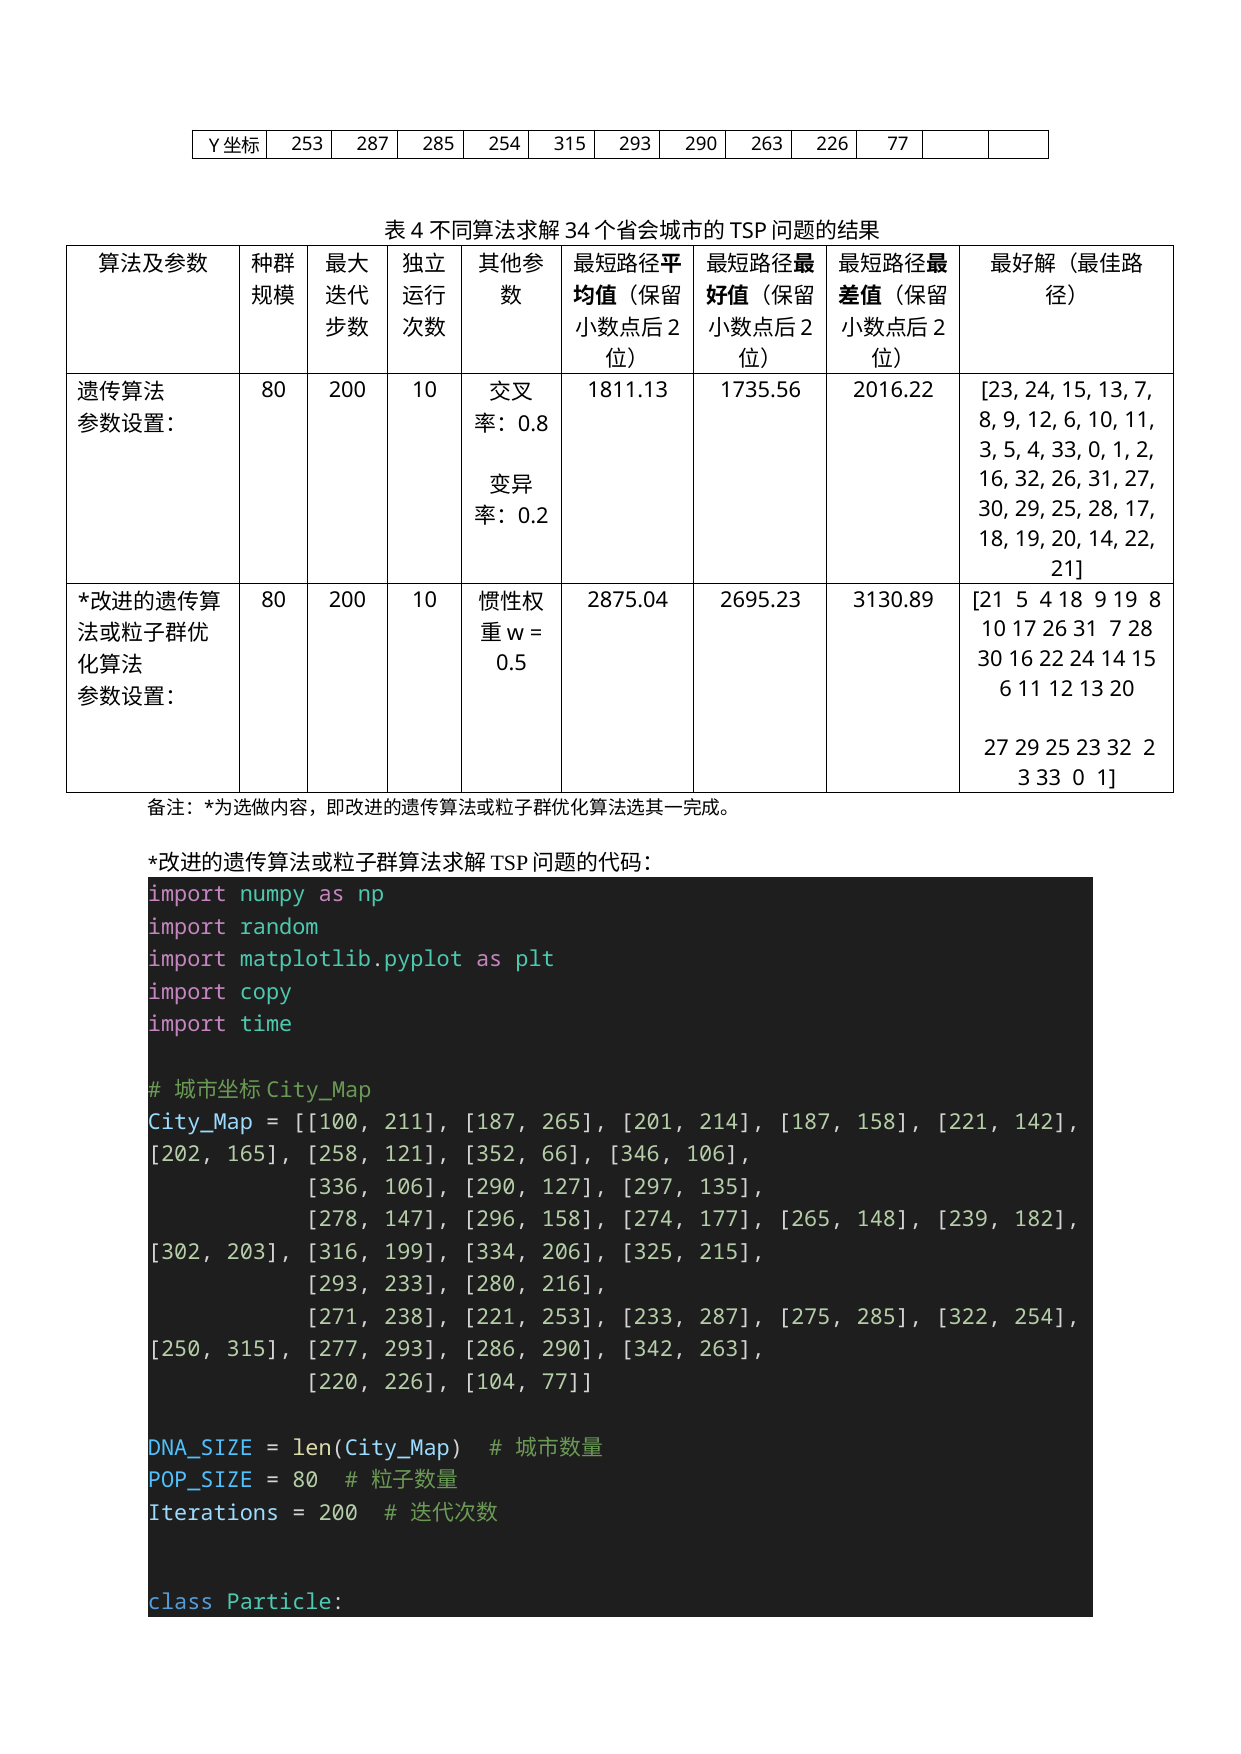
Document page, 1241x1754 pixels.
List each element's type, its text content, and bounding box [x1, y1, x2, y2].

table_header 算法及参数 [67, 246, 239, 373]
table_cell 10 [388, 584, 461, 792]
table_cell 285 [398, 131, 463, 158]
table_cell [21 5 4 18 9 19 8 10 17 26 31 7 28 30 16 22 24 14 15 6 11 12 13 20 27 29 25 23 32 2 3 33 0 1] [960, 584, 1173, 792]
text DNA_SIZE = len(City_Map) # 城市数量 [148, 1429, 1093, 1462]
table_cell 3130.89 [827, 584, 959, 792]
table_cell Y坐标 [193, 131, 266, 158]
table_cell 10 [388, 374, 461, 583]
text 备注：*为选做内容，即改进的遗传算法或粒子群优化算法选其一完成。 [148, 793, 1093, 820]
text *改进的遗传算法或粒子群算法求解TSP问题的代码： [148, 845, 1093, 877]
text POP_SIZE = 80 # 粒子数量 [148, 1462, 1093, 1494]
table_cell 293 [595, 131, 659, 158]
table_cell 263 [726, 131, 791, 158]
text import random [148, 909, 1093, 942]
text import numpy as np [148, 877, 1093, 909]
table_header 独立运行次数 [388, 246, 461, 373]
table_cell 1735.56 [694, 374, 826, 583]
text # 城市坐标 City_Map [148, 1072, 1093, 1104]
table_header 其他参数 [462, 246, 561, 373]
table_cell 遗传算法 参数设置： [67, 374, 239, 583]
text [220, 226], [104, 77]] [148, 1364, 1093, 1397]
text [293, 233], [280, 216], [148, 1267, 1093, 1299]
table_cell 226 [792, 131, 856, 158]
table_header 最好解（最佳路径） [960, 246, 1173, 373]
table_cell 80 [240, 584, 307, 792]
table_header 种群规模 [240, 246, 307, 373]
table_cell 2016.22 [827, 374, 959, 583]
table_cell 80 [240, 374, 307, 583]
table_cell *改进的遗传算法或粒子群优化算法 参数设置： [67, 584, 239, 792]
table_header 最短路径最好值（保留小数点后2位） [694, 246, 826, 373]
text import matplotlib.pyplot as plt [148, 942, 1093, 974]
table_cell 253 [267, 131, 331, 158]
table_header 最大迭代步数 [308, 246, 387, 373]
table_cell 交叉率：0.8 变异率：0.2 [462, 374, 561, 583]
text import copy [148, 974, 1093, 1007]
text class Particle: [148, 1584, 1093, 1617]
table_cell 315 [529, 131, 594, 158]
table_header 最短路径最差值（保留小数点后2位） [827, 246, 959, 373]
table_cell 2875.04 [562, 584, 693, 792]
text import time [148, 1007, 1093, 1039]
text [278, 147], [296, 158], [274, 177], [265, 148], [239, 182], [302, 203], [316, 199], [334, 206], [325, 215], [148, 1202, 1093, 1267]
table_cell [989, 131, 1048, 158]
table_cell 2695.23 [694, 584, 826, 792]
table_cell 1811.13 [562, 374, 693, 583]
text [271, 238], [221, 253], [233, 287], [275, 285], [322, 254], [250, 315], [277, 293], [286, 290], [342, 263], [148, 1299, 1093, 1364]
table_cell 200 [308, 584, 387, 792]
text City_Map = [[100, 211], [187, 265], [201, 214], [187, 158], [221, 142], [202, 165], [258, 121], [352, 66], [346, 106], [148, 1104, 1093, 1169]
table_cell 77 [857, 131, 922, 158]
text [336, 106], [290, 127], [297, 135], [148, 1169, 1093, 1202]
table_cell 290 [660, 131, 725, 158]
table_cell [923, 131, 988, 158]
table_header 最短路径平均值（保留小数点后2位） [562, 246, 693, 373]
text Iterations = 200 # 迭代次数 [148, 1494, 1093, 1527]
table_cell 200 [308, 374, 387, 583]
text 表4 不同算法求解34个省会城市的TSP问题的结果 [148, 213, 1093, 245]
table_cell 惯性权重w = 0.5 [462, 584, 561, 792]
table_cell [23, 24, 15, 13, 7, 8, 9, 12, 6, 10, 11, 3, 5, 4, 33, 0, 1, 2, 16, 32, 26, 31, 27, 30, 29, 25, 28, 17, 18, 19, 20, 14, 22, 21] [960, 374, 1173, 583]
table_cell 287 [332, 131, 397, 158]
table_cell 254 [464, 131, 528, 158]
